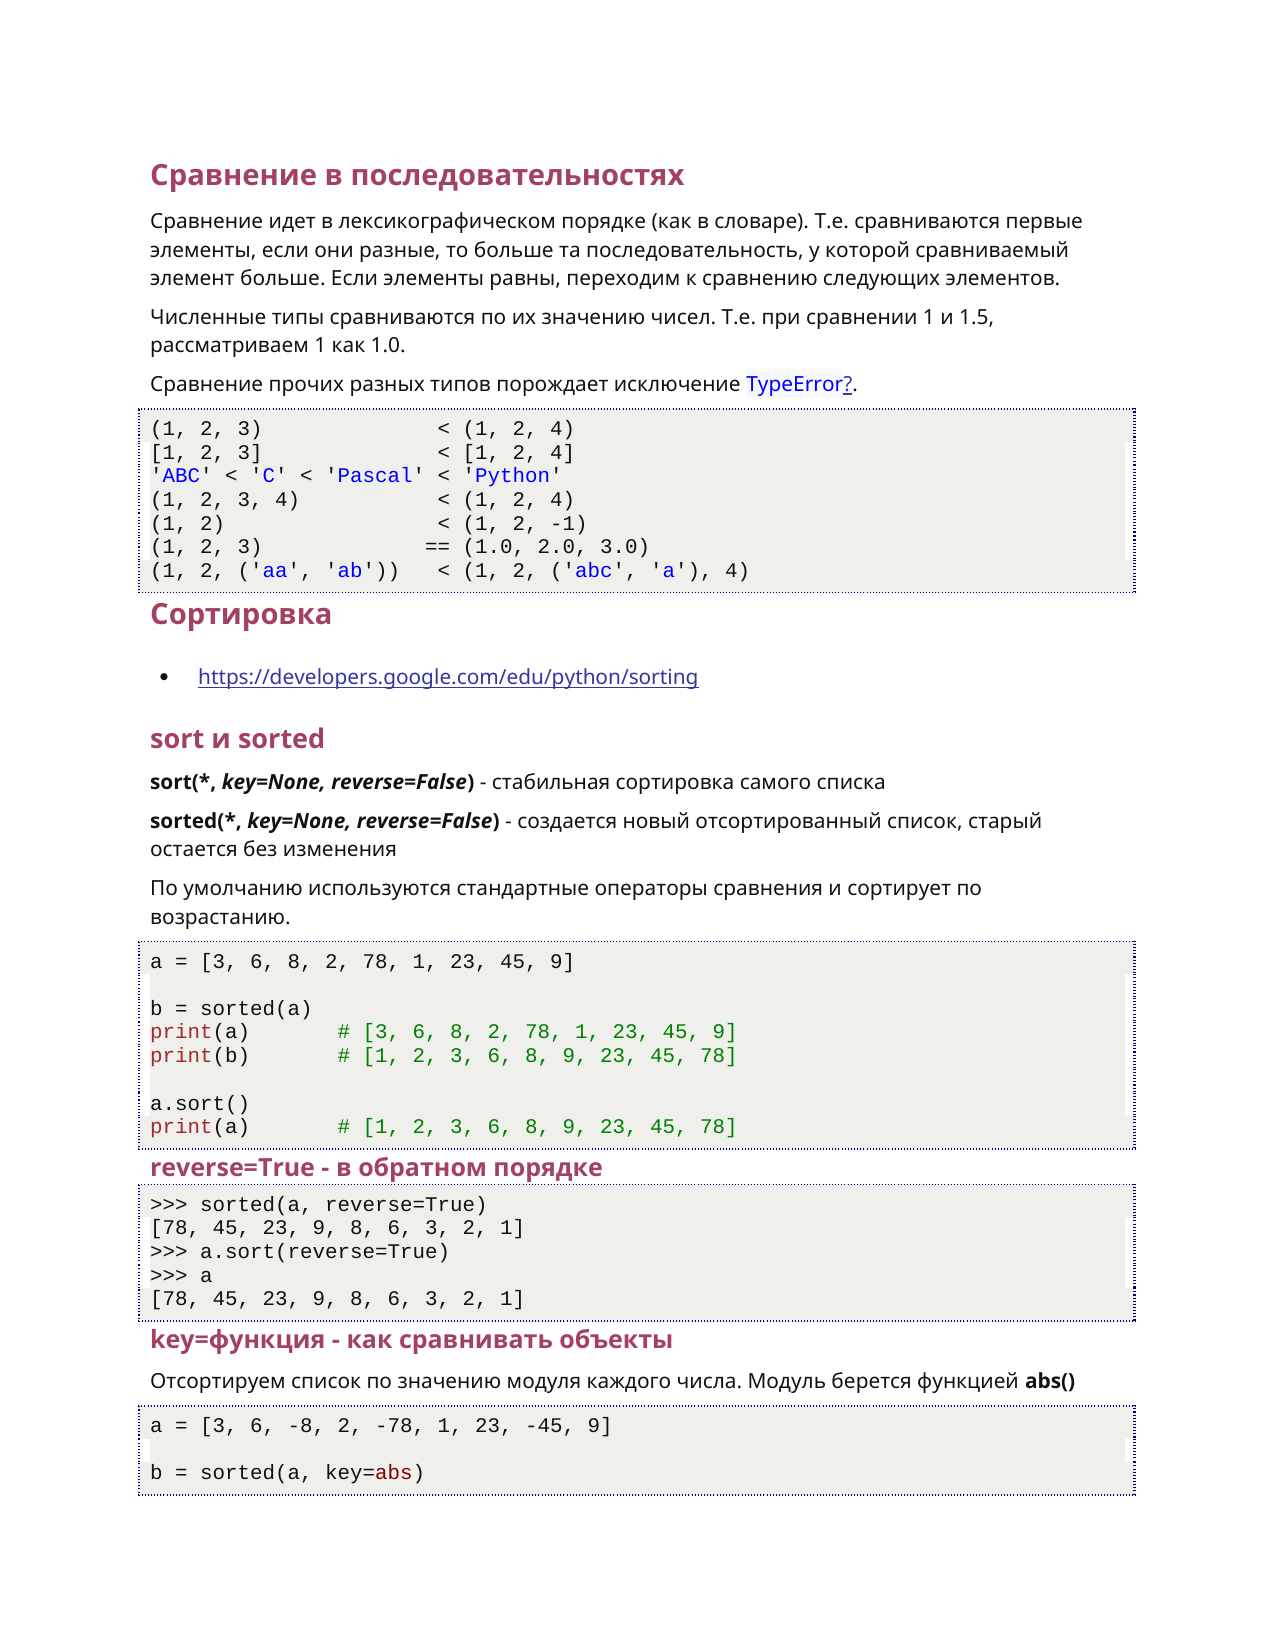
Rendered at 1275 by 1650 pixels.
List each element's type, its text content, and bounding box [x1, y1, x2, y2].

text (1, 2, 3, 4) < (1, 2, 4) [150, 489, 1125, 513]
text b = sorted(a) [150, 998, 1125, 1022]
text (1, 2, 3) < (1, 2, 4) [138, 408, 1136, 442]
text a.sort() [150, 1092, 1125, 1106]
text Сравнение идет в лексикографическом порядке (как в словаре). Т.е. сравниваются первые элементы, если они разные, то больше та последовательность, у которой сравниваемый элемент больше. Если элементы равны, переходим к сравнению следующих элементов. [150, 206, 1125, 292]
text print(a) # [1, 2, 3, 6, 8, 9, 23, 45, 78] [138, 1106, 1136, 1150]
text key=функция - как сравнивать объекты [150, 1322, 1125, 1356]
text a = [3, 6, 8, 2, 78, 1, 23, 45, 9] [138, 941, 1136, 974]
text print(b) # [1, 2, 3, 6, 8, 9, 23, 45, 78] [150, 1045, 1125, 1069]
text Отсортируем список по значению модуля каждого числа. Модуль берется функцией abs() [150, 1366, 1125, 1395]
text [1, 2, 3] < [1, 2, 4] [150, 442, 1125, 465]
text [78, 45, 23, 9, 8, 6, 3, 2, 1] [138, 1278, 1136, 1322]
text print(a) # [3, 6, 8, 2, 78, 1, 23, 45, 9] [150, 1022, 1125, 1045]
text [78, 45, 23, 9, 8, 6, 3, 2, 1] [150, 1217, 1125, 1241]
text (1, 2, 3) == (1.0, 2.0, 3.0) [150, 536, 1125, 550]
text 'ABC' < 'C' < 'Pascal' < 'Python' [150, 465, 1125, 489]
text b = sorted(a, key=abs) [138, 1452, 1136, 1496]
text >>> a.sort(reverse=True) [150, 1241, 1125, 1264]
text >>> a [150, 1264, 1125, 1278]
text По умолчанию используются стандартные операторы сравнения и сортирует по возрастанию. [150, 873, 1125, 930]
text (1, 2, ('aa', 'ab')) < (1, 2, ('abc', 'a'), 4) [138, 550, 1136, 593]
text reverse=True - в обратном порядке [150, 1150, 1125, 1184]
text sort и sorted [150, 720, 1125, 757]
text Сравнение прочих разных типов порождает исключение TypeError?. [843, 369, 1125, 398]
text (1, 2) < (1, 2, -1) [150, 513, 1125, 536]
text sorted(*, key=None, reverse=False) - создается новый отсортированный список, старый остается без изменения [150, 806, 1125, 863]
text Сортировка [150, 593, 1125, 633]
text sort(*, key=None, reverse=False) - стабильная сортировка самого списка [150, 767, 1125, 796]
text a = [3, 6, -8, 2, -78, 1, 23, -45, 9] [138, 1405, 1136, 1439]
text >>> sorted(a, reverse=True) [138, 1184, 1136, 1217]
text Сравнение прочих разных типов порождает исключение TypeError?. [150, 369, 746, 398]
text Сравнение в последовательностях [150, 154, 1125, 194]
text Численные типы сравниваются по их значению чисел. Т.е. при сравнении 1 и 1.5, рассматриваем 1 как 1.0. [150, 302, 1125, 359]
list https://developers.google.com/edu/python/sorting [160, 662, 1125, 691]
